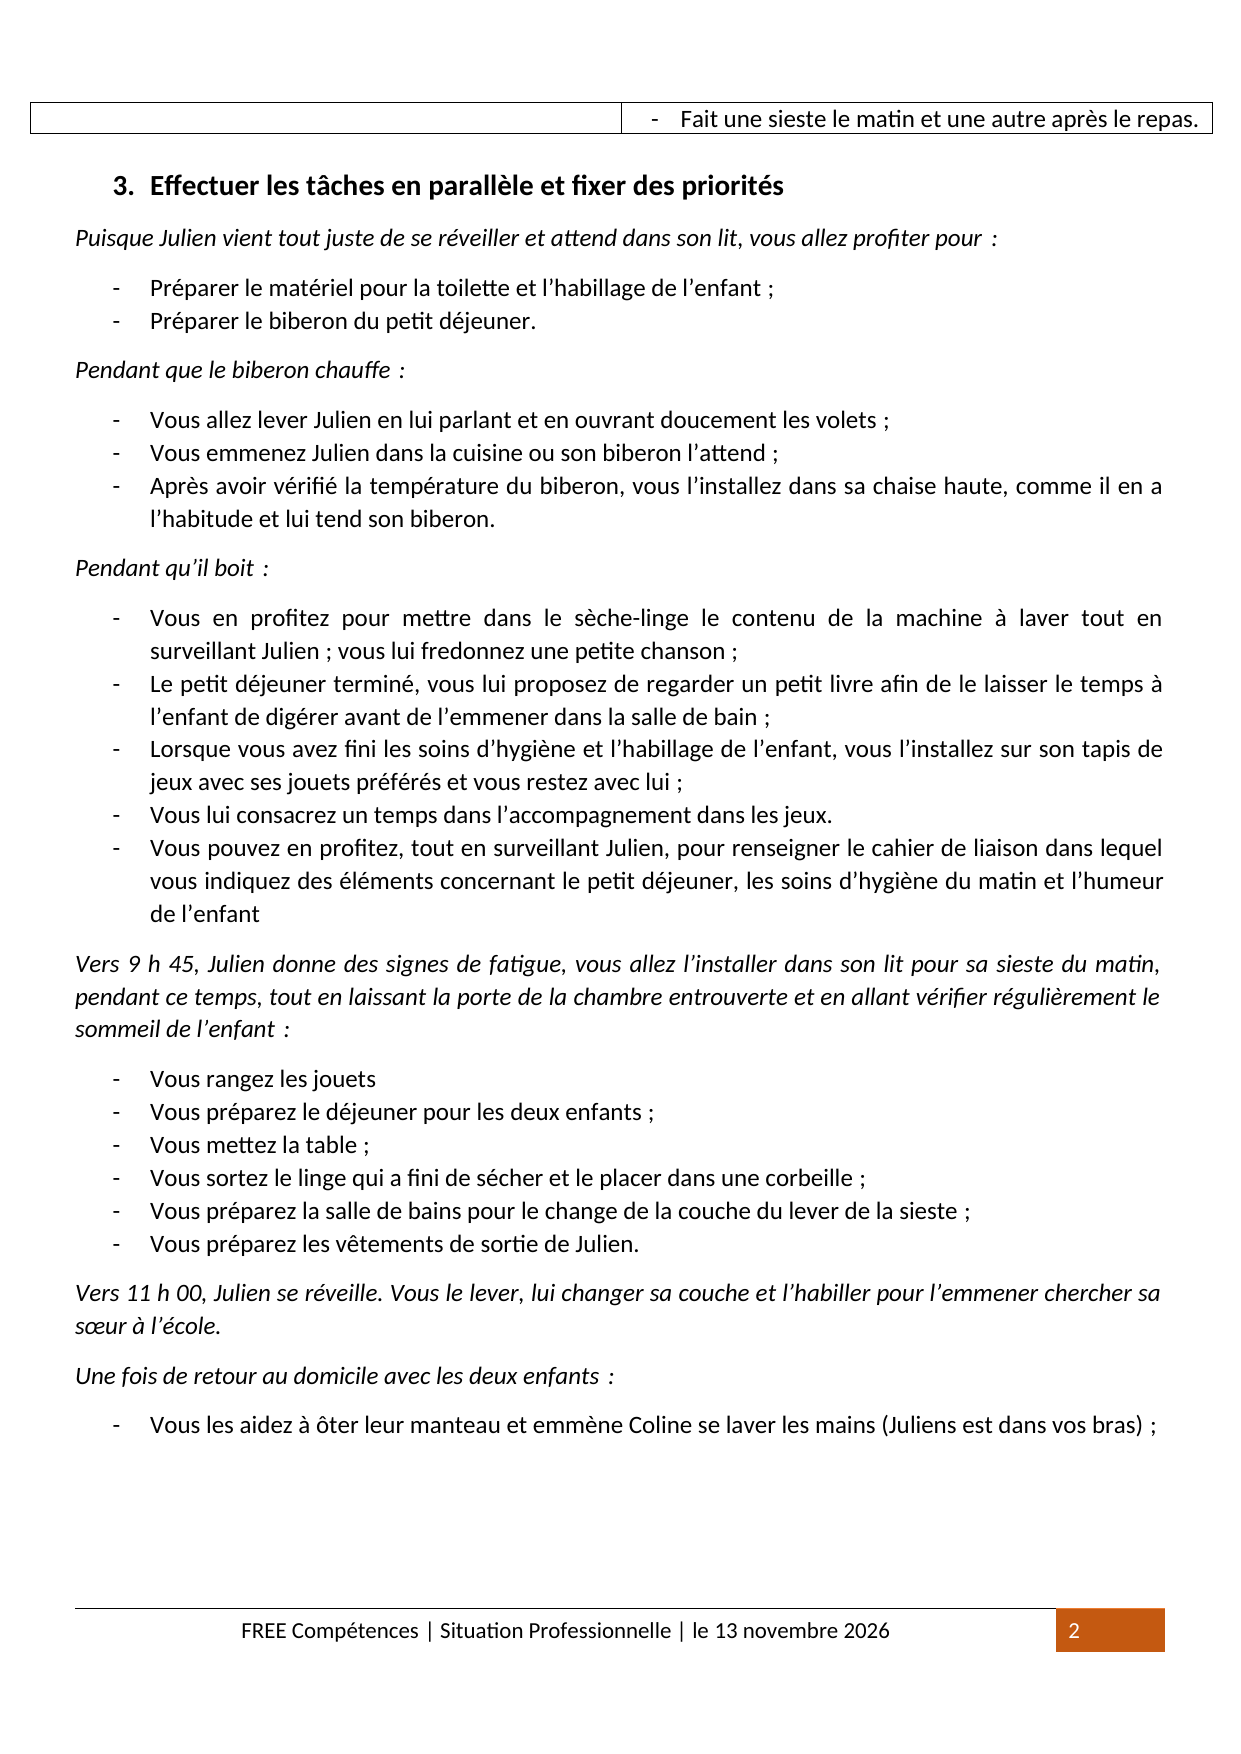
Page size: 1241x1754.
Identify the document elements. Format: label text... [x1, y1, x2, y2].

text Une fois de retour au domicile avec les deux enfants : [75, 1360, 1165, 1390]
list Vous les aidez à ôter leur manteau et emmène Coline se laver les mains (Juliens est dans vos bras) ; [112, 1409, 1165, 1440]
list Vous préparez le déjeuner pour les deux enfants ; [112, 1096, 1165, 1127]
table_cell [31, 103, 621, 133]
list Vous pouvez en profitez, tout en surveillant Julien, pour renseigner le cahier de liaison dans lequel vous indiquez des éléments concernant le petit déjeuner, les soins d’hygiène du matin et l’humeur de l’enfant [112, 832, 1165, 929]
list Vous mettez la table ; [112, 1129, 1165, 1159]
text Pendant que le biberon chauffe : [75, 354, 1165, 385]
list Après avoir vérifié la température du biberon, vous l’installez dans sa chaise haute, comme il en a l’habitude et lui tend son biberon. [112, 470, 1165, 533]
list Vous emmenez Julien dans la cuisine ou son biberon l’attend ; [112, 437, 1165, 467]
list Vous préparez les vêtements de sortie de Julien. [112, 1228, 1165, 1258]
list Préparer le matériel pour la toilette et l’habillage de l’enfant ; [112, 272, 1165, 302]
text Vers 9 h 45, Julien donne des signes de fatigue, vous allez l’installer dans son lit pour sa sieste du matin, pendant ce temps, tout en laissant la porte de la chambre entrouverte et en allant vérifier régulièrement le sommeil de l’enfant : [75, 948, 1165, 1044]
text Puisque Julien vient tout juste de se réveiller et attend dans son lit, vous allez profiter pour : [75, 222, 1165, 253]
list Le petit déjeuner terminé, vous lui proposez de regarder un petit livre afin de le laisser le temps à l’enfant de digérer avant de l’emmener dans la salle de bain ; [112, 668, 1165, 731]
list Vous en profitez pour mettre dans le sèche-linge le contenu de la machine à laver tout en surveillant Julien ; vous lui fredonnez une petite chanson ; [112, 602, 1165, 665]
list Effectuer les tâches en parallèle et fixer des priorités [112, 167, 1165, 203]
list Vous allez lever Julien en lui parlant et en ouvrant doucement les volets ; [112, 404, 1165, 434]
list Vous rangez les jouets [112, 1063, 1165, 1094]
text Vers 11 h 00, Julien se réveille. Vous le lever, lui changer sa couche et l’habiller pour l’emmener chercher sa sœur à l’école. [75, 1277, 1165, 1341]
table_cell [622, 103, 1212, 133]
list Vous sortez le linge qui a fini de sécher et le placer dans une corbeille ; [112, 1162, 1165, 1192]
list Préparer le biberon du petit déjeuner. [112, 305, 1165, 335]
list Vous lui consacrez un temps dans l’accompagnement dans les jeux. [112, 799, 1165, 830]
list Lorsque vous avez fini les soins d’hygiène et l’habillage de l’enfant, vous l’installez sur son tapis de jeux avec ses jouets préférés et vous restez avec lui ; [112, 734, 1165, 797]
text Pendant qu’il boit : [75, 552, 1165, 583]
list Vous préparez la salle de bains pour le change de la couche du lever de la sieste ; [112, 1195, 1165, 1225]
